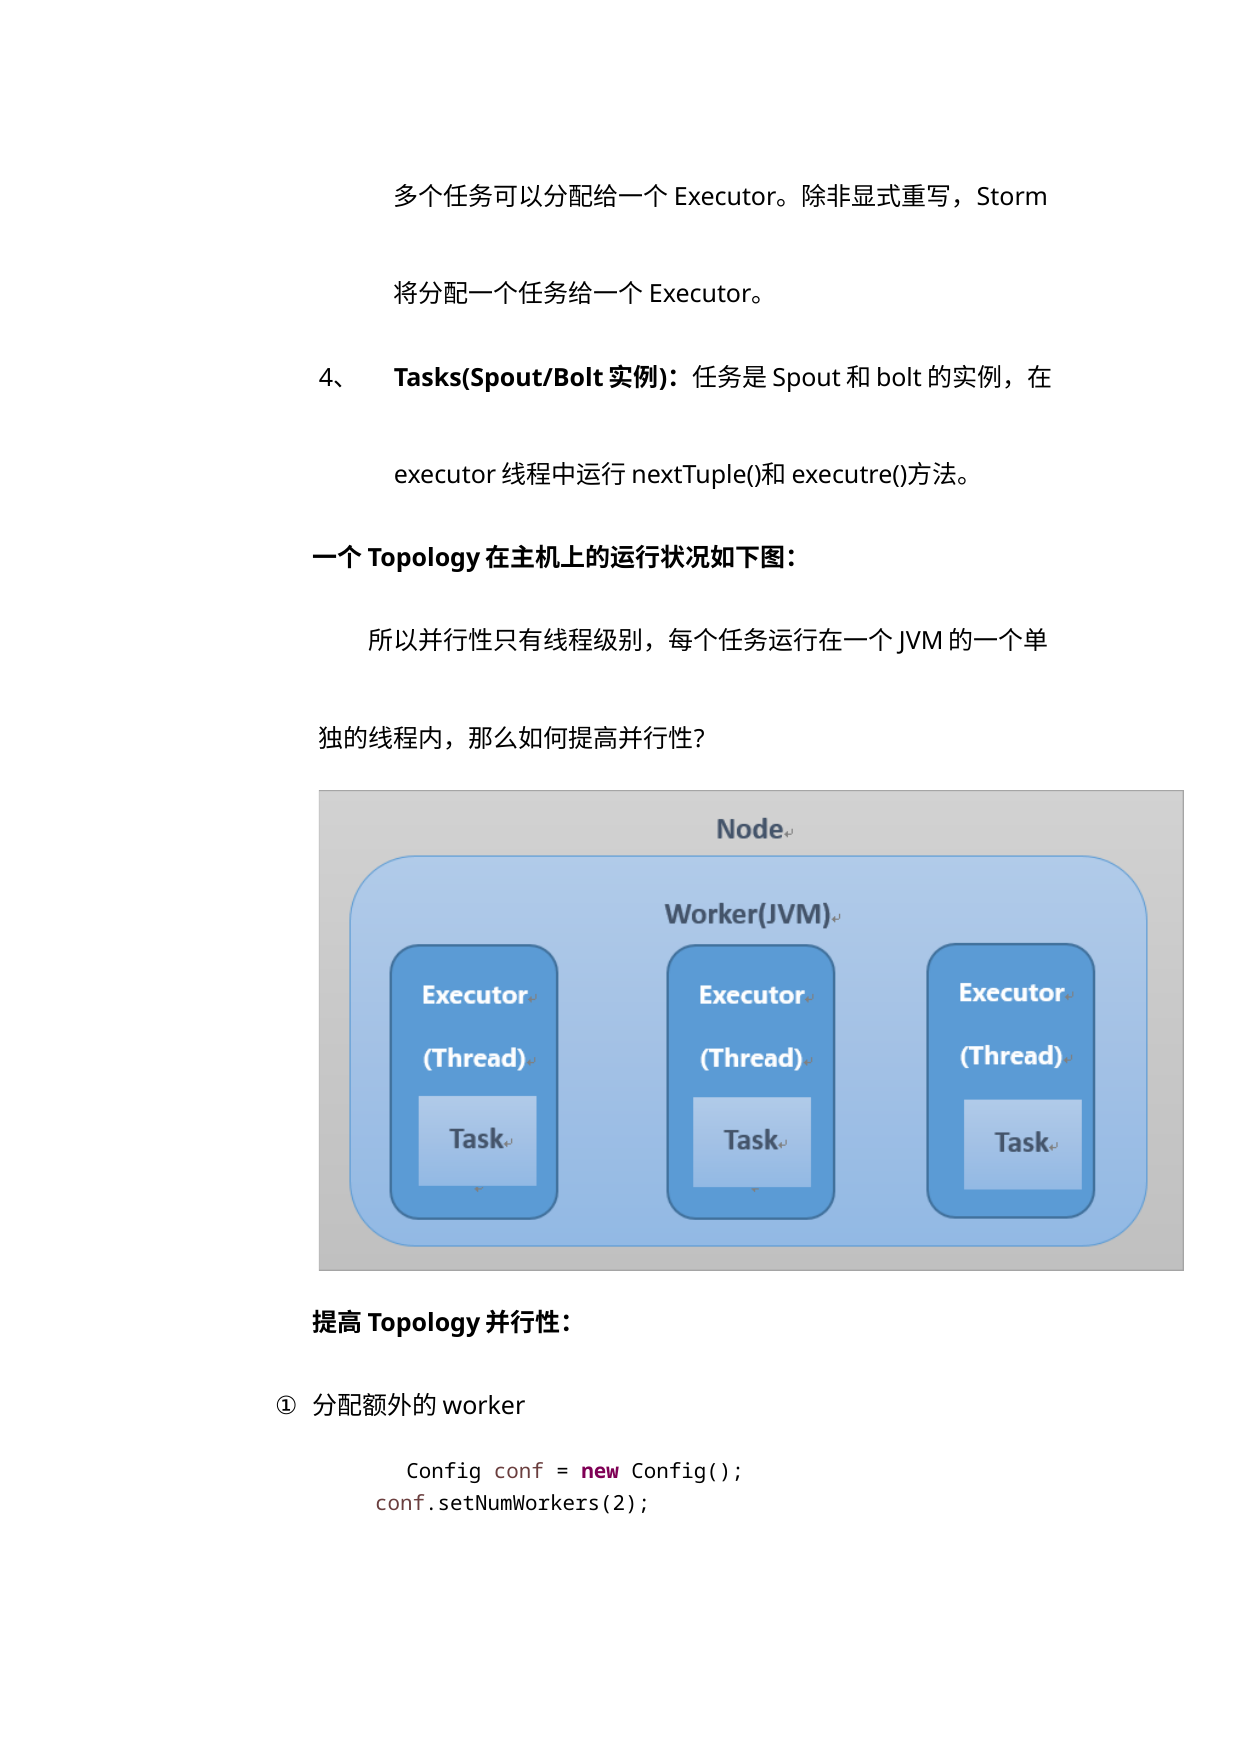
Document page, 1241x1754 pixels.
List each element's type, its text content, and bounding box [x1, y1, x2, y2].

picture [318, 790, 1184, 1271]
list 一个Topology在主机上的运行状况如下图： [312, 523, 1053, 588]
list conf.setNumWorkers(2); [312, 1487, 1053, 1519]
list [319, 162, 1053, 324]
list 提高Topology并行性： [312, 1288, 1053, 1353]
text Config conf = new Config(); [187, 1454, 1053, 1487]
list 分配额外的worker [275, 1371, 1053, 1436]
list Tasks(Spout/Bolt实例)：任务是Spout和bolt的实例，在executor线程中运行nextTuple()和executre()方法。 [319, 343, 1053, 505]
text 所以并行性只有线程级别，每个任务运行在一个JVM的一个单独的线程内，那么如何提高并行性? [319, 606, 1053, 769]
